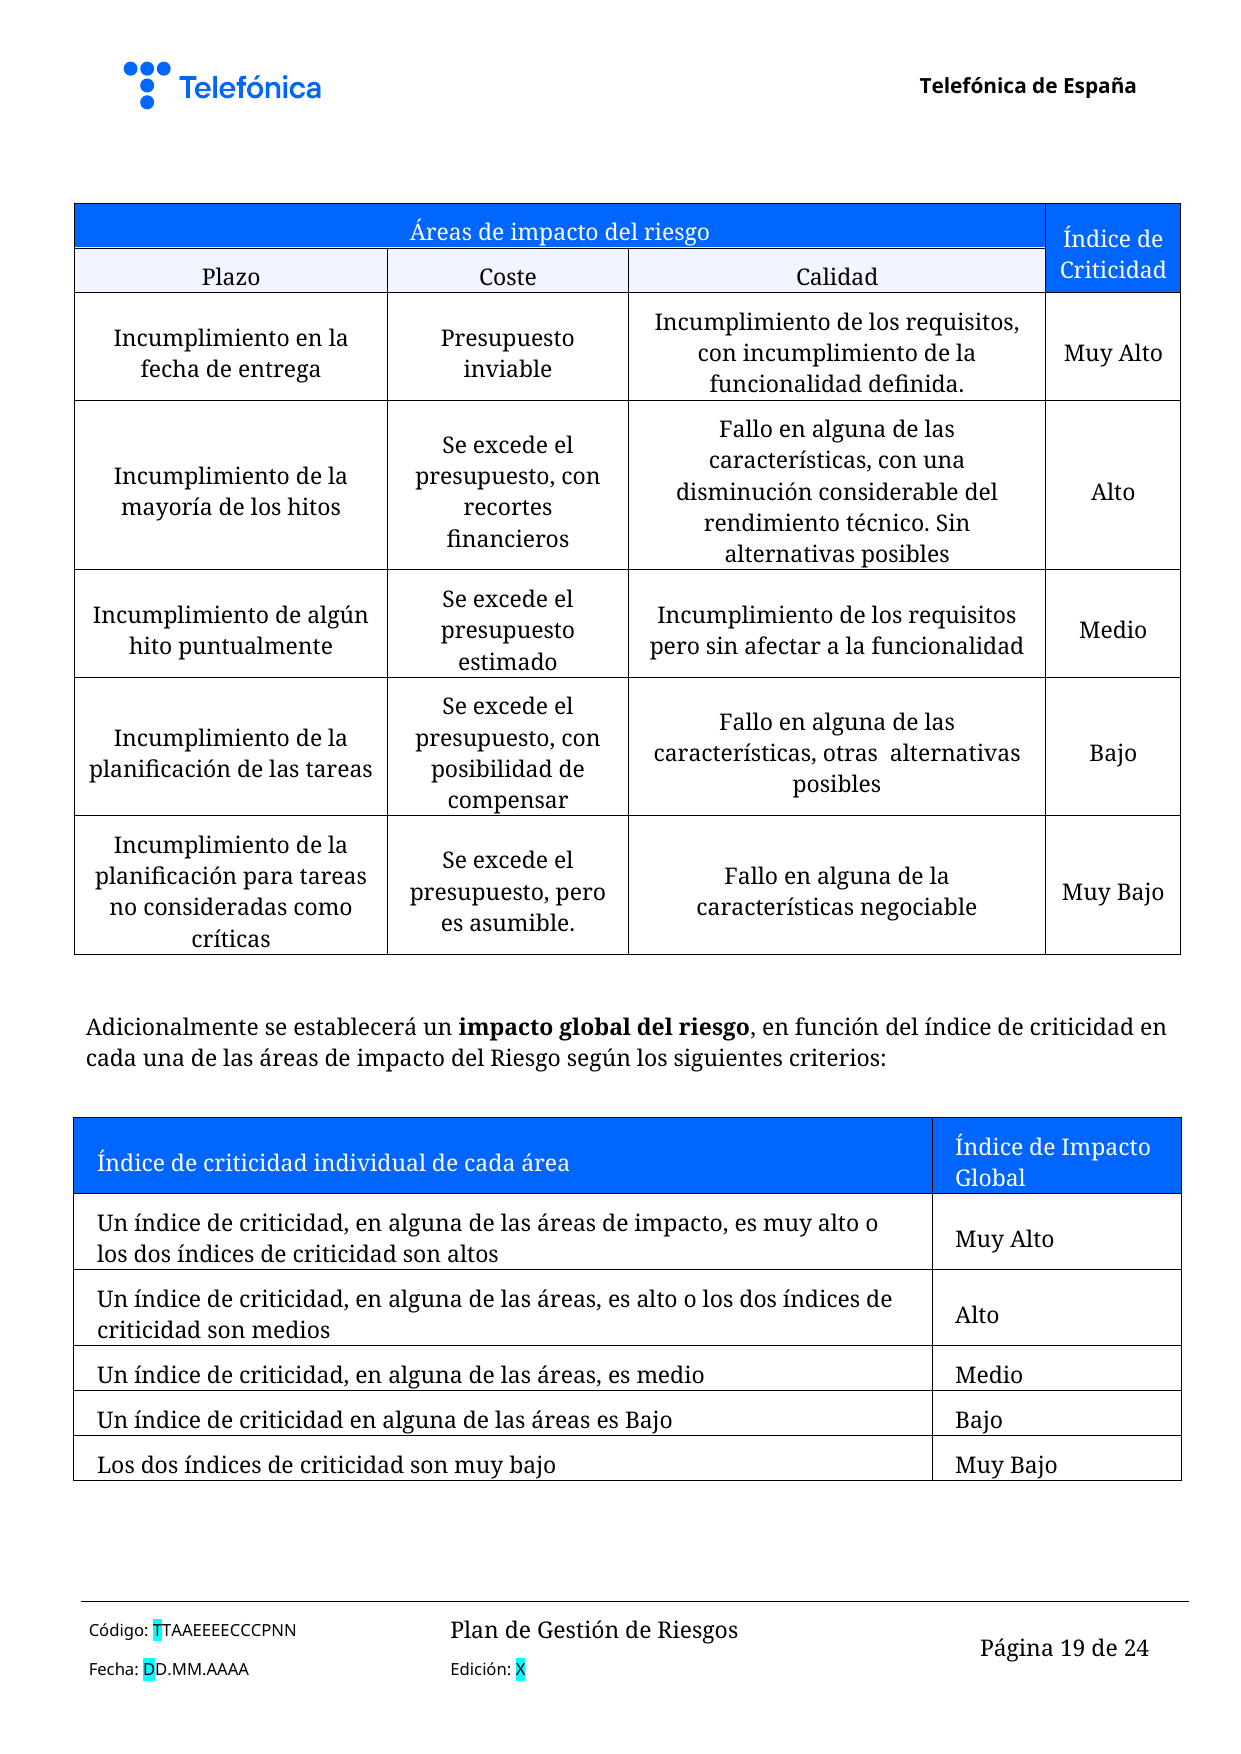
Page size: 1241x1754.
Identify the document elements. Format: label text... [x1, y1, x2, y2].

table_cell Muy Bajo [1046, 816, 1180, 954]
table_cell Incumplimiento de los requisitos, con incumplimiento de la funcionalidad definida. [629, 293, 1045, 399]
table_cell Un índice de criticidad, en alguna de las áreas, es medio [74, 1346, 932, 1390]
table_cell Bajo [933, 1391, 1181, 1435]
table_cell Un índice de criticidad, en alguna de las áreas, es alto o los dos índices de criticidad son medios [74, 1270, 932, 1345]
table_cell Medio [1046, 570, 1180, 677]
table_cell Se excede el presupuesto estimado [388, 570, 628, 677]
table_cell Incumplimiento de la planificación para tareas no consideradas como críticas [75, 816, 387, 954]
table_cell Alto [1046, 401, 1180, 569]
table_cell Muy Bajo [933, 1436, 1181, 1480]
table_header Índice de Criticidad [1046, 204, 1180, 292]
table_cell Un índice de criticidad en alguna de las áreas es Bajo [74, 1391, 932, 1435]
table_cell Fallo en alguna de la características negociable [629, 816, 1045, 954]
table_cell Se excede el presupuesto, con posibilidad de compensar [388, 678, 628, 815]
table_cell Se excede el presupuesto, pero es asumible. [388, 816, 628, 954]
table_cell Bajo [1046, 678, 1180, 815]
table_cell Calidad [629, 249, 1045, 292]
table_cell Muy Alto [933, 1194, 1181, 1269]
table_cell Los dos índices de criticidad son muy bajo [74, 1436, 932, 1480]
table_cell Incumplimiento de la mayoría de los hitos [75, 401, 387, 569]
table_cell Incumplimiento de los requisitos pero sin afectar a la funcionalidad [629, 570, 1045, 677]
table_cell Coste [388, 249, 628, 292]
table_cell Alto [933, 1270, 1181, 1345]
table_cell Plazo [75, 249, 387, 292]
text Adicionalmente se establecerá un impacto global del riesgo, en función del índice de criticidad en cada una de las áreas de impacto del Riesgo según los siguientes criterios: [86, 1011, 1169, 1073]
table_cell Muy Alto [1046, 293, 1180, 399]
table_cell Incumplimiento en la fecha de entrega [75, 293, 387, 399]
table_cell Un índice de criticidad, en alguna de las áreas de impacto, es muy alto o los dos índices de criticidad son altos [74, 1194, 932, 1269]
picture [118, 56, 326, 116]
table_cell Presupuesto inviable [388, 293, 628, 399]
table_cell Fallo en alguna de las características, con una disminución considerable del rendimiento técnico. Sin alternativas posibles [629, 401, 1045, 569]
table_header Índice de criticidad individual de cada área [74, 1118, 932, 1193]
table_header Índice de Impacto Global [933, 1118, 1181, 1193]
table_cell Se excede el presupuesto, con recortes financieros [388, 401, 628, 569]
table_header Áreas de impacto del riesgo [75, 204, 1045, 247]
table_cell Incumplimiento de la planificación de las tareas [75, 678, 387, 815]
table_cell Fallo en alguna de las características, otras alternativas posibles [629, 678, 1045, 815]
table_cell Incumplimiento de algún hito puntualmente [75, 570, 387, 677]
table_cell Medio [933, 1346, 1181, 1390]
